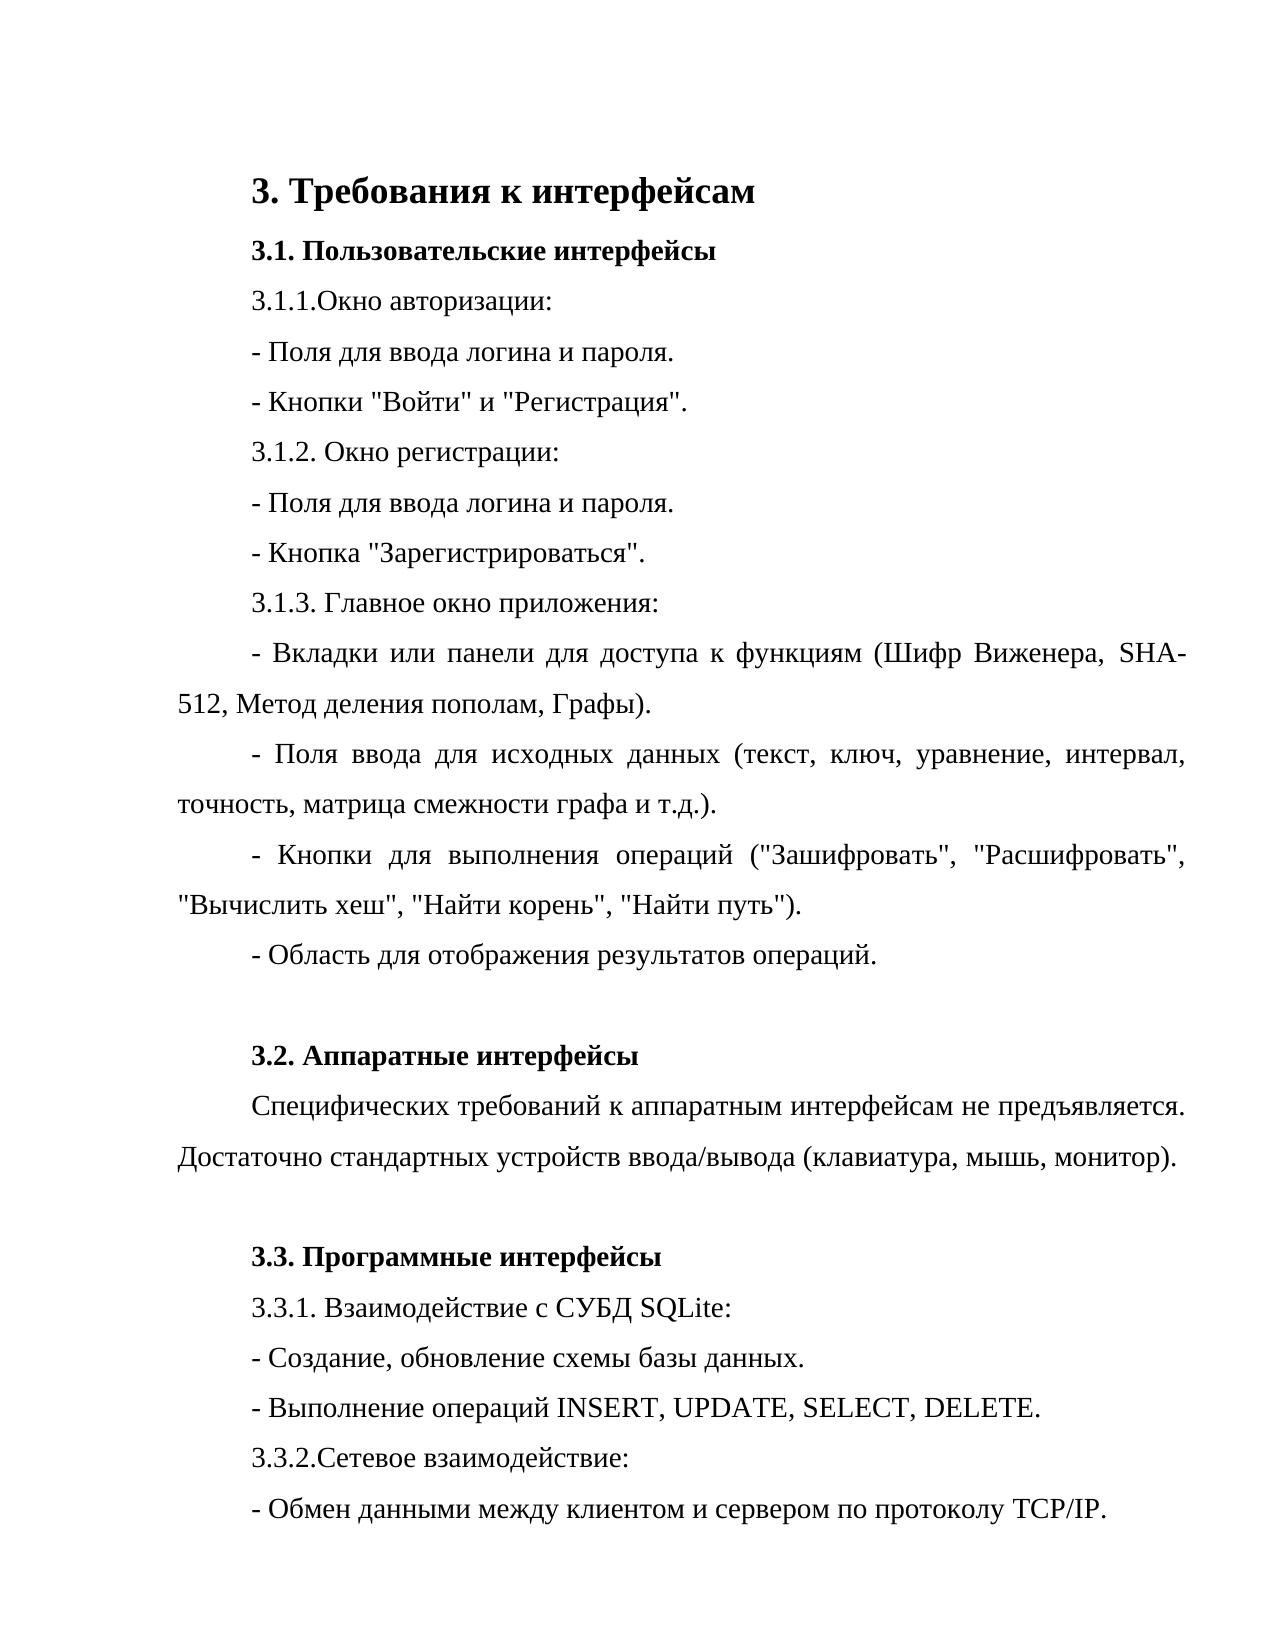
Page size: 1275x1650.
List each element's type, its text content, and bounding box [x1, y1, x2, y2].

text - Создание, обновление схемы базы данных. [177, 1340, 1186, 1373]
text 3.1.1.Окно авторизации: [177, 283, 1186, 317]
text - Кнопка "Зарегистрироваться". [177, 535, 1186, 568]
text - Область для отображения результатов операций. [177, 937, 1186, 971]
text - Обмен данными между клиентом и сервером по протоколу TCP/IP. [177, 1491, 1186, 1524]
text 3.1. Пользовательские интерфейсы [177, 233, 1186, 267]
text 3.3. Программные интерфейсы [177, 1239, 1186, 1273]
text - Поля для ввода логина и пароля. [177, 334, 1186, 367]
text 3.1.3. Главное окно приложения: [177, 585, 1186, 619]
text 3.1.2. Окно регистрации: [177, 434, 1186, 468]
text - Поля ввода для исходных данных (текст, ключ, уравнение, интервал, точность, матрица смежности графа и т.д.). [177, 736, 1186, 820]
text 3.2. Аппаратные интерфейсы [177, 1038, 1186, 1072]
text - Выполнение операций INSERT, UPDATE, SELECT, DELETE. [177, 1390, 1186, 1424]
text Специфических требований к аппаратным интерфейсам не предъявляется. Достаточно стандартных устройств ввода/вывода (клавиатура, мышь, монитор). [177, 1088, 1186, 1172]
text 3.3.2.Сетевое взаимодействие: [177, 1441, 1186, 1474]
text - Кнопки "Войти" и "Регистрация". [177, 384, 1186, 418]
text 3. Требования к интерфейсам [177, 168, 1186, 212]
text - Поля для ввода логина и пароля. [177, 485, 1186, 518]
text 3.3.1. Взаимодействие с СУБД SQLite: [177, 1290, 1186, 1323]
text - Кнопки для выполнения операций ("Зашифровать", "Расшифровать", "Вычислить хеш", "Найти корень", "Найти путь"). [177, 837, 1186, 921]
text - Вкладки или панели для доступа к функциям (Шифр Виженера, SHA-512, Метод деления пополам, Графы). [177, 636, 1186, 719]
